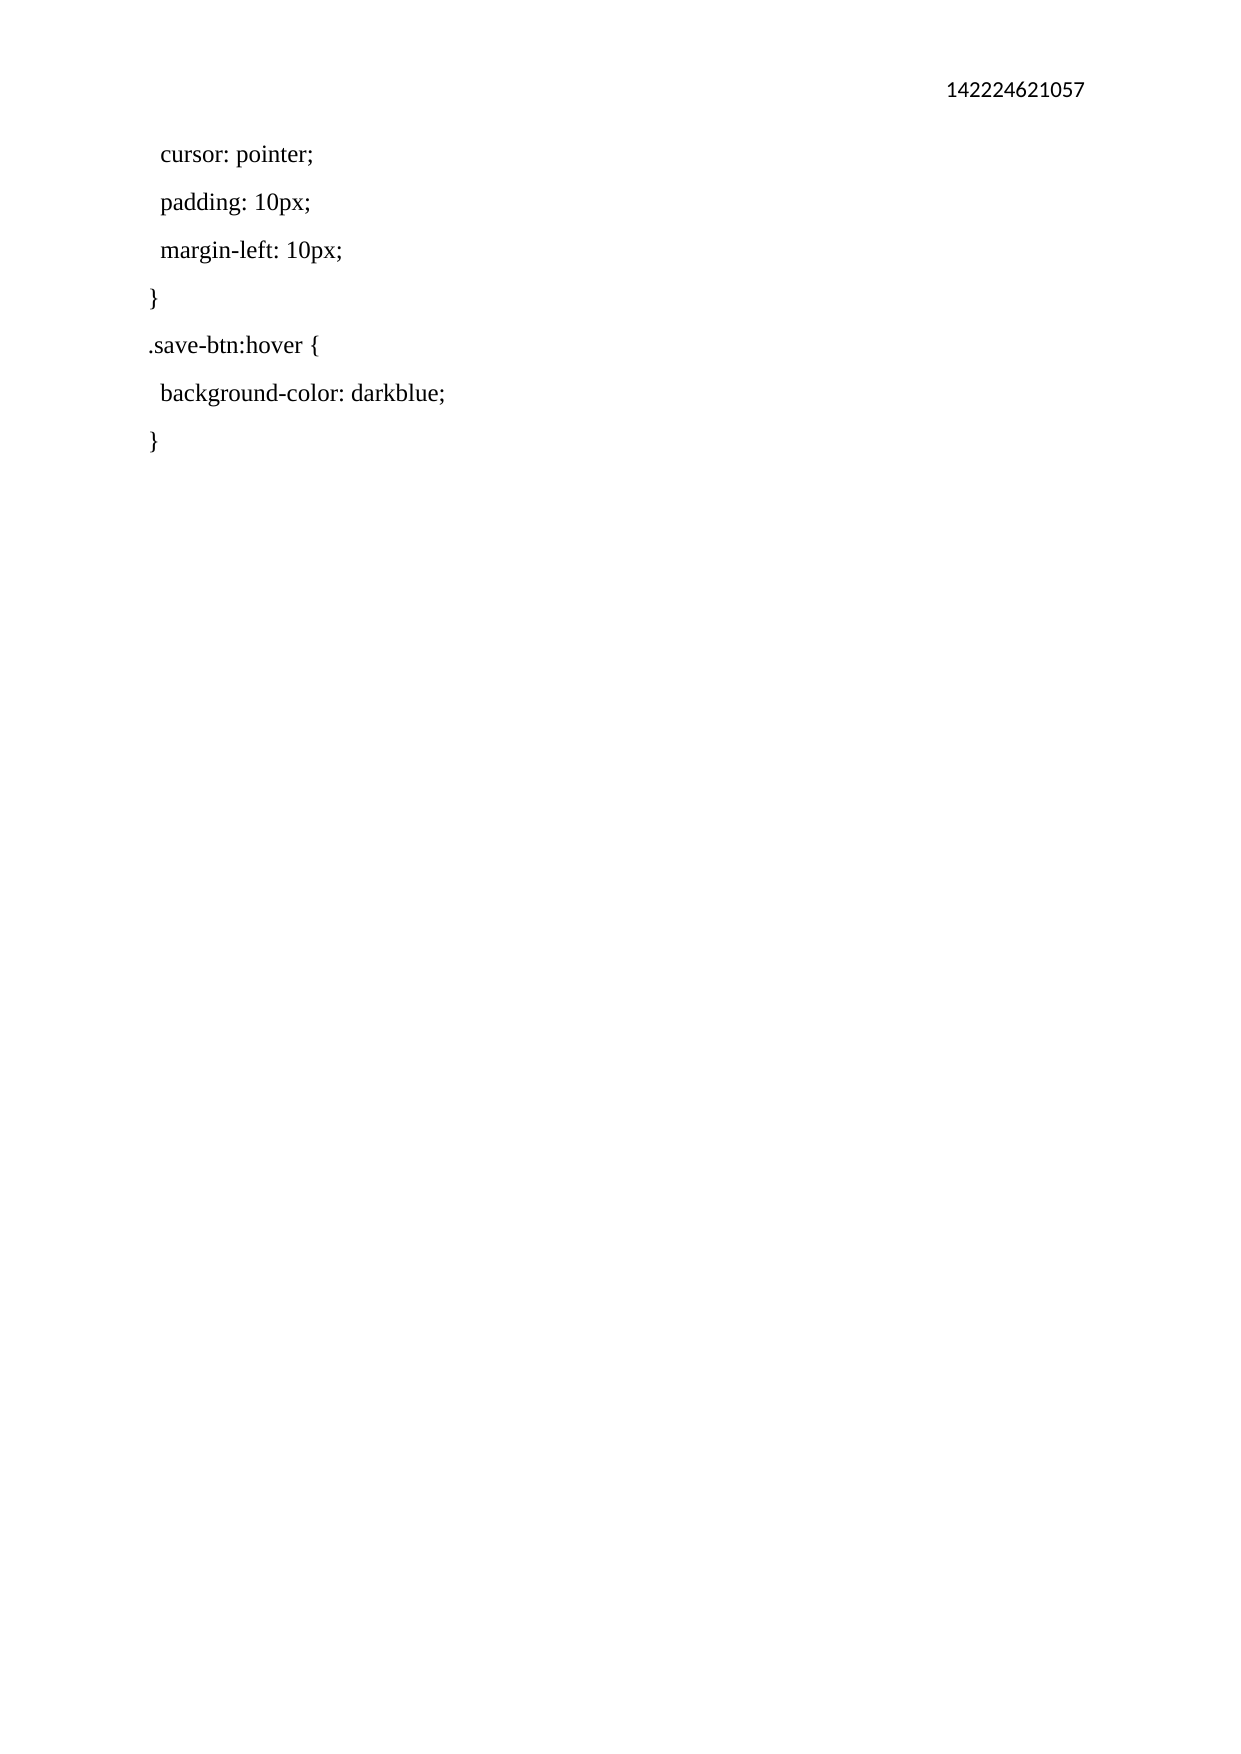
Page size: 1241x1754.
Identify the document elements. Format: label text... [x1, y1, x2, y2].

text margin-left: 10px; [148, 235, 1093, 264]
text .save-btn:hover { [148, 330, 1093, 359]
text } [148, 426, 1093, 454]
text padding: 10px; [148, 187, 1093, 216]
text background-color: darkblue; [148, 378, 1093, 407]
text cursor: pointer; [148, 139, 1093, 168]
text } [148, 283, 1093, 311]
